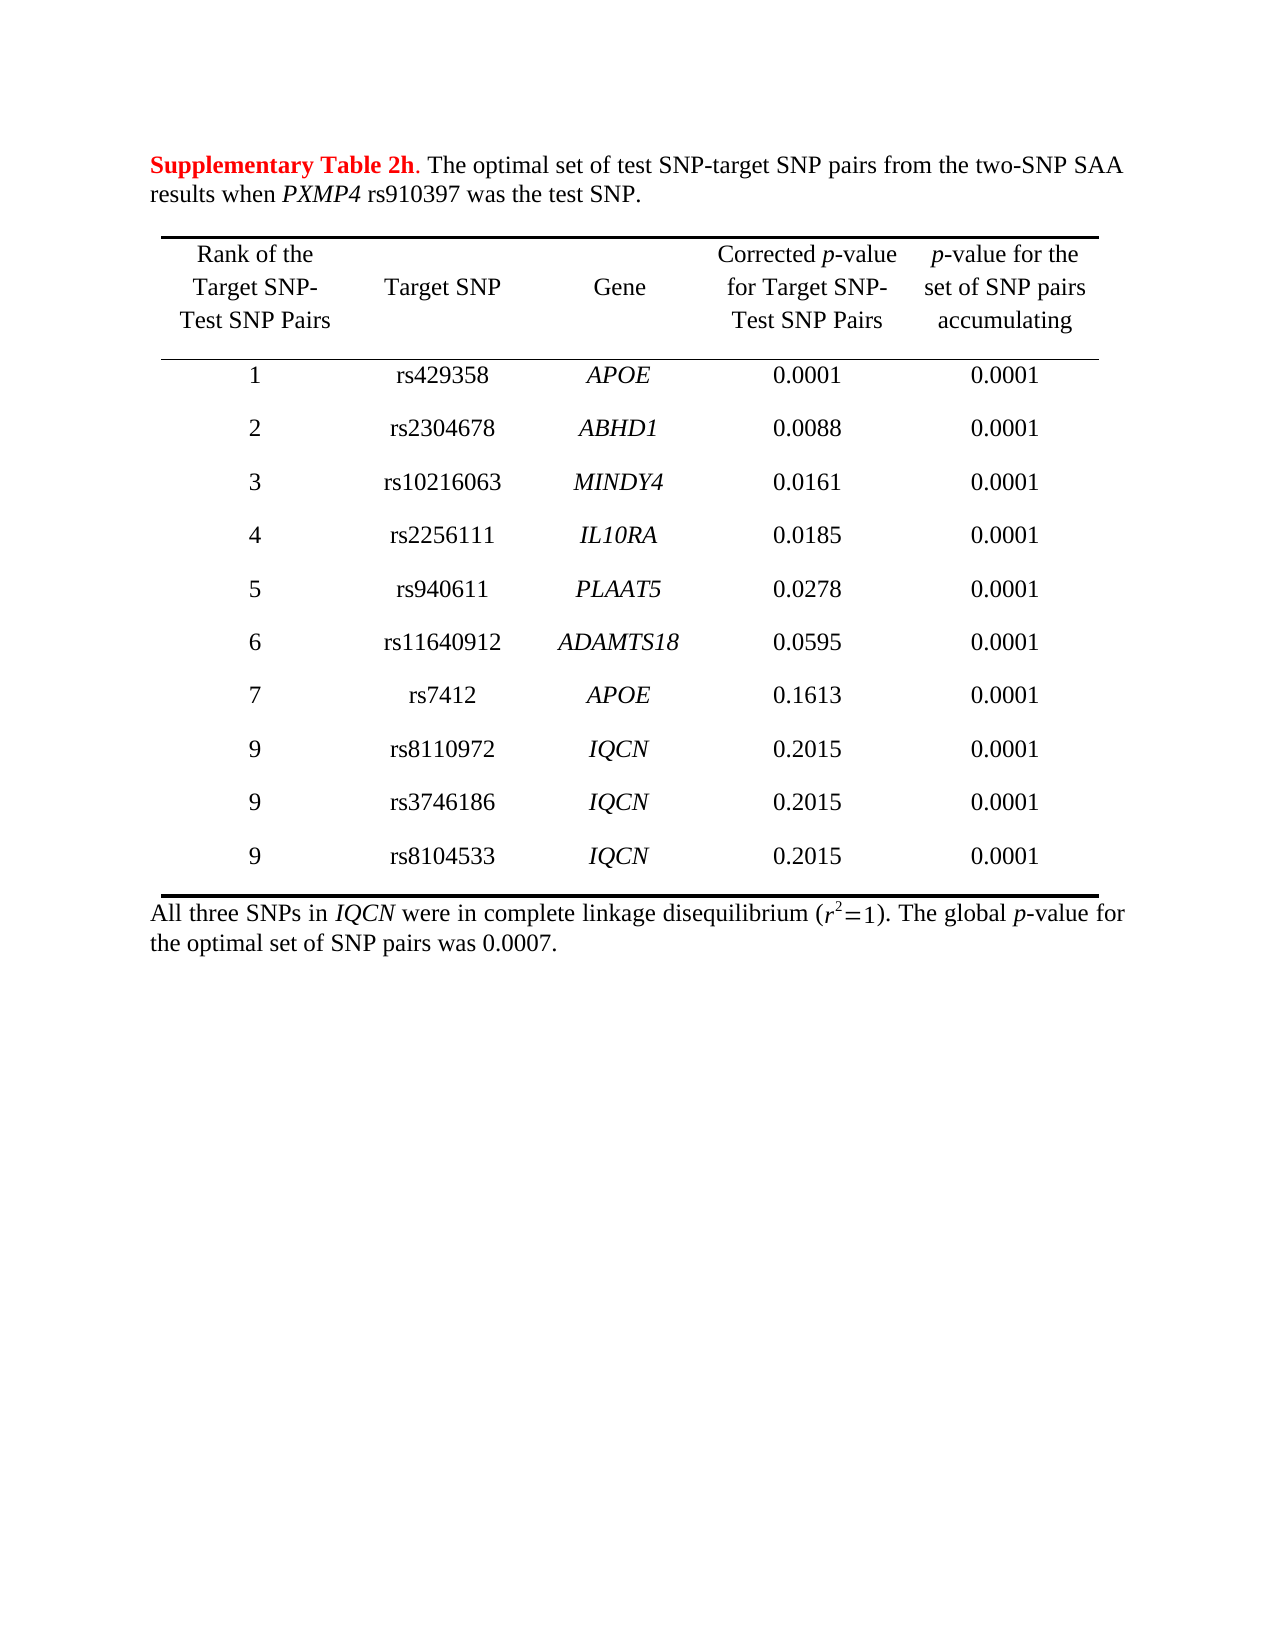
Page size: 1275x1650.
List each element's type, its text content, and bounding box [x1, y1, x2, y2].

table_cell rs7412 [349, 681, 536, 734]
table_cell rs11640912 [349, 627, 536, 681]
table_cell IQCN [536, 788, 703, 841]
table_cell rs8110972 [349, 734, 536, 787]
table_cell 0.2015 [703, 734, 911, 787]
table_cell IQCN [536, 734, 703, 787]
table_cell 0.0088 [703, 413, 911, 467]
table_cell ADAMTS18 [536, 627, 703, 681]
table_cell MINDY4 [536, 467, 703, 520]
table_cell 0.0001 [911, 520, 1099, 574]
table_cell ABHD1 [536, 413, 703, 467]
table_cell IL10RA [536, 520, 703, 574]
table_cell 0.0001 [703, 360, 911, 413]
table_cell APOE [536, 681, 703, 734]
table_cell rs8104533 [349, 841, 536, 894]
table_cell rs2256111 [349, 520, 536, 574]
table_cell 0.0001 [911, 413, 1099, 467]
table_cell 0.2015 [703, 788, 911, 841]
table_header Rank of the Target SNP-Test SNP Pairs [161, 239, 349, 359]
table_cell 4 [161, 520, 349, 574]
table_cell rs3746186 [349, 788, 536, 841]
table_cell 0.0001 [911, 467, 1099, 520]
table_cell 0.2015 [703, 841, 911, 894]
table_cell IQCN [536, 841, 703, 894]
table_cell 0.0161 [703, 467, 911, 520]
table_cell 0.0185 [703, 520, 911, 574]
table_cell 0.0001 [911, 841, 1099, 894]
table_cell 0.0001 [911, 627, 1099, 681]
table_cell PLAAT5 [536, 574, 703, 627]
table_cell 0.0001 [911, 360, 1099, 413]
text All three SNPs in IQCN were in complete linkage disequilibrium (). The global p-value for the optimal set of SNP pairs was 0.0007. [150, 897, 1125, 957]
table_cell 0.0001 [911, 788, 1099, 841]
table_cell 0.0001 [911, 574, 1099, 627]
table_cell 6 [161, 627, 349, 681]
table_cell 0.1613 [703, 681, 911, 734]
table_cell 9 [161, 841, 349, 894]
table_cell 3 [161, 467, 349, 520]
table_cell 7 [161, 681, 349, 734]
table_cell rs429358 [349, 360, 536, 413]
table_header Gene [536, 239, 703, 359]
table_cell 0.0001 [911, 681, 1099, 734]
table_cell 9 [161, 734, 349, 787]
table_header p-value for the set of SNP pairs accumulating [911, 239, 1099, 359]
table_cell APOE [536, 360, 703, 413]
table_cell 0.0595 [703, 627, 911, 681]
table_cell rs940611 [349, 574, 536, 627]
table_cell rs2304678 [349, 413, 536, 467]
table_cell 2 [161, 413, 349, 467]
table_cell 5 [161, 574, 349, 627]
table_cell rs10216063 [349, 467, 536, 520]
text Supplementary Table 2h. The optimal set of test SNP-target SNP pairs from the two-SNP SAA results when PXMP4 rs910397 was the test SNP. [150, 150, 1125, 207]
table_cell 1 [161, 360, 349, 413]
table_header Corrected p-value for Target SNP-Test SNP Pairs [703, 239, 911, 359]
table_cell 0.0278 [703, 574, 911, 627]
table_cell 9 [161, 788, 349, 841]
table_cell 0.0001 [911, 734, 1099, 787]
table_header Target SNP [349, 239, 536, 359]
